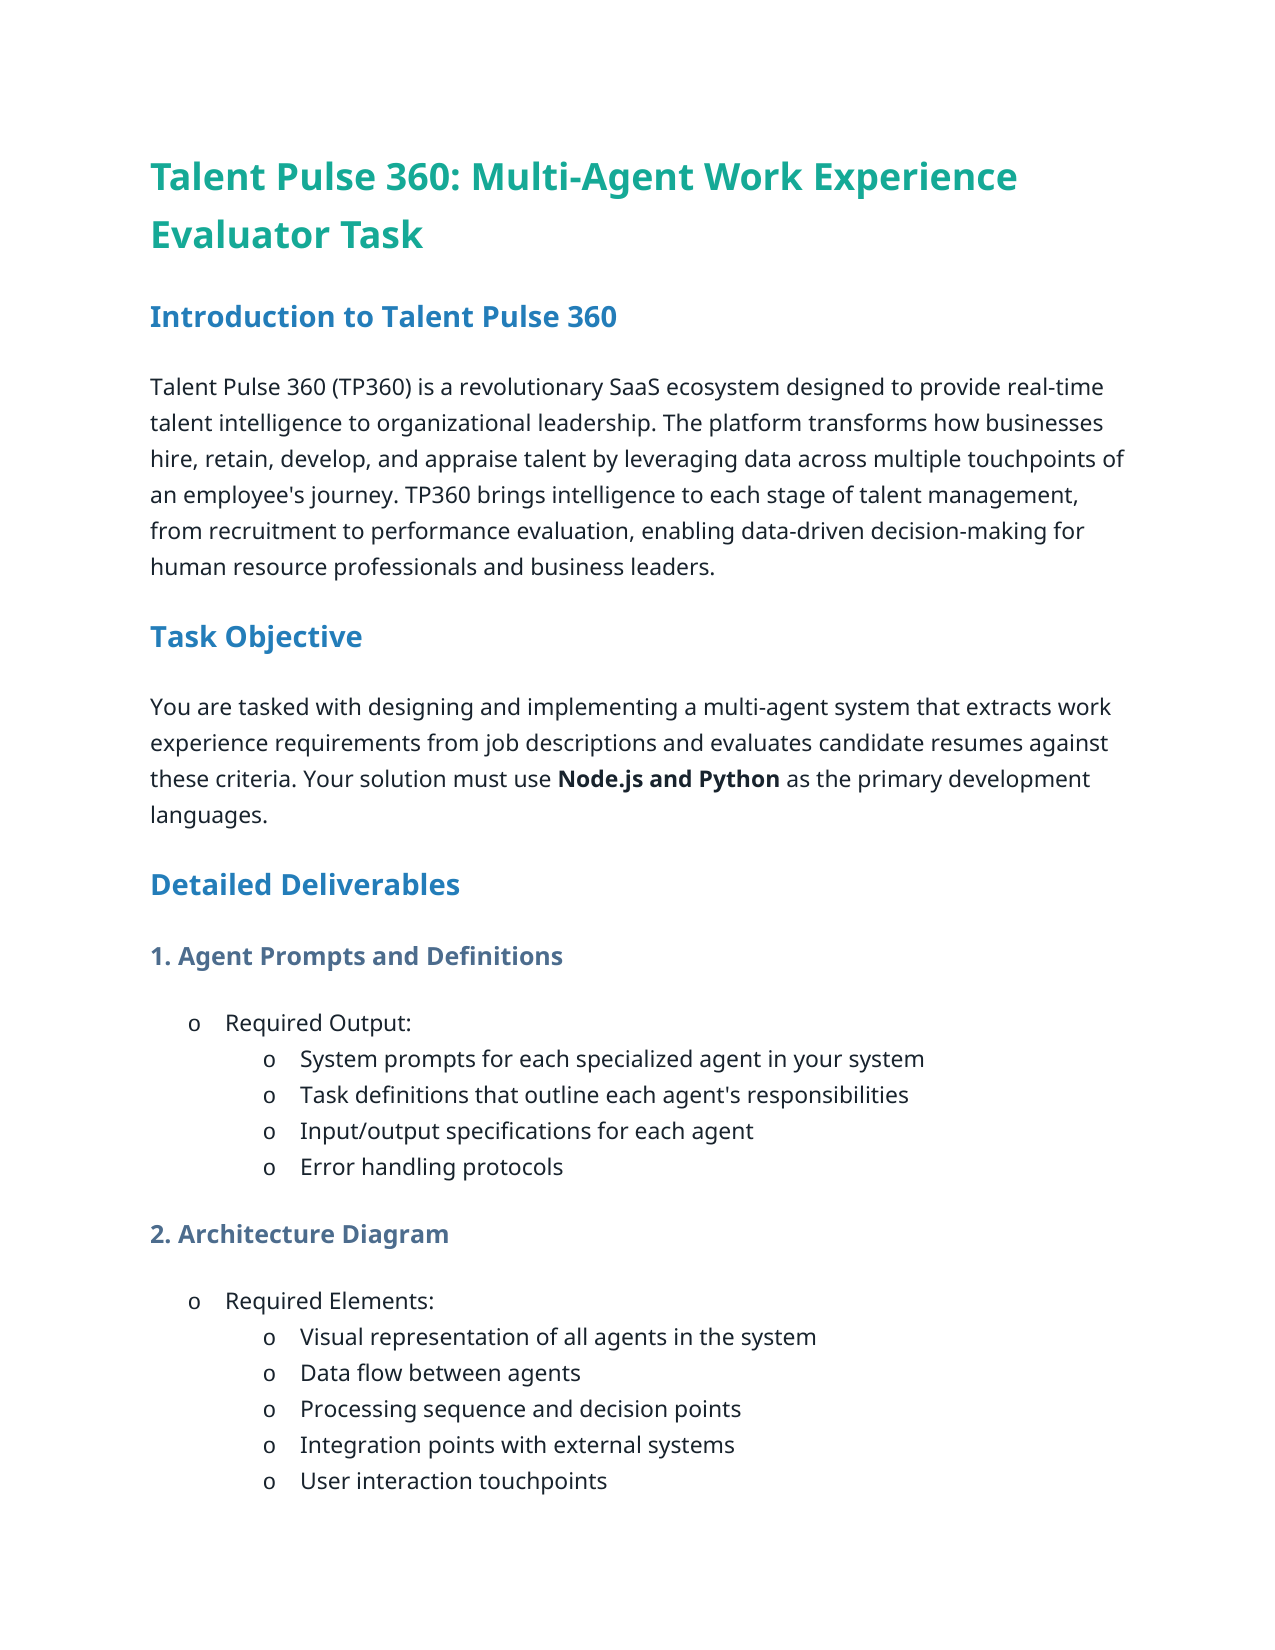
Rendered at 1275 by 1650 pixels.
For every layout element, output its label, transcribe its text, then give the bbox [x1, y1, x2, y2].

subtitle 2. Architecture Diagram [150, 1216, 1125, 1250]
list Required Output: [187, 1007, 1125, 1038]
subtitle Detailed Deliverables [150, 864, 1125, 903]
title Talent Pulse 360: Multi-Agent Work Experience Evaluator Task [150, 150, 1125, 260]
list Required Elements: [187, 1284, 1125, 1316]
text Talent Pulse 360 (TP360) is a revolutionary SaaS ecosystem designed to provide real-time talent intelligence to organizational leadership. The platform transforms how businesses hire, retain, develop, and appraise talent by leveraging data across multiple touchpoints of an employee's journey. TP360 brings intelligence to each stage of talent management, from recruitment to performance evaluation, enabling data-driven decision-making for human resource professionals and business leaders. [150, 371, 1125, 582]
list Visual representation of all agents in the system [262, 1321, 1125, 1352]
list Data flow between agents [262, 1357, 1125, 1388]
list User interaction touchpoints [262, 1465, 1125, 1496]
list Integration points with external systems [262, 1429, 1125, 1460]
list System prompts for each specialized agent in your system [262, 1043, 1125, 1074]
list Task definitions that outline each agent's responsibilities [262, 1079, 1125, 1110]
list Error handling protocols [262, 1151, 1125, 1182]
list Processing sequence and decision points [262, 1393, 1125, 1424]
subtitle Introduction to Talent Pulse 360 [150, 296, 1125, 336]
text You are tasked with designing and implementing a multi-agent system that extracts work experience requirements from job descriptions and evaluates candidate resumes against these criteria. Your solution must use Node.js and Python as the primary development languages. [150, 691, 1125, 830]
subtitle Task Objective [150, 616, 1125, 656]
list Input/output specifications for each agent [262, 1115, 1125, 1146]
subtitle 1. Agent Prompts and Definitions [150, 938, 1125, 973]
